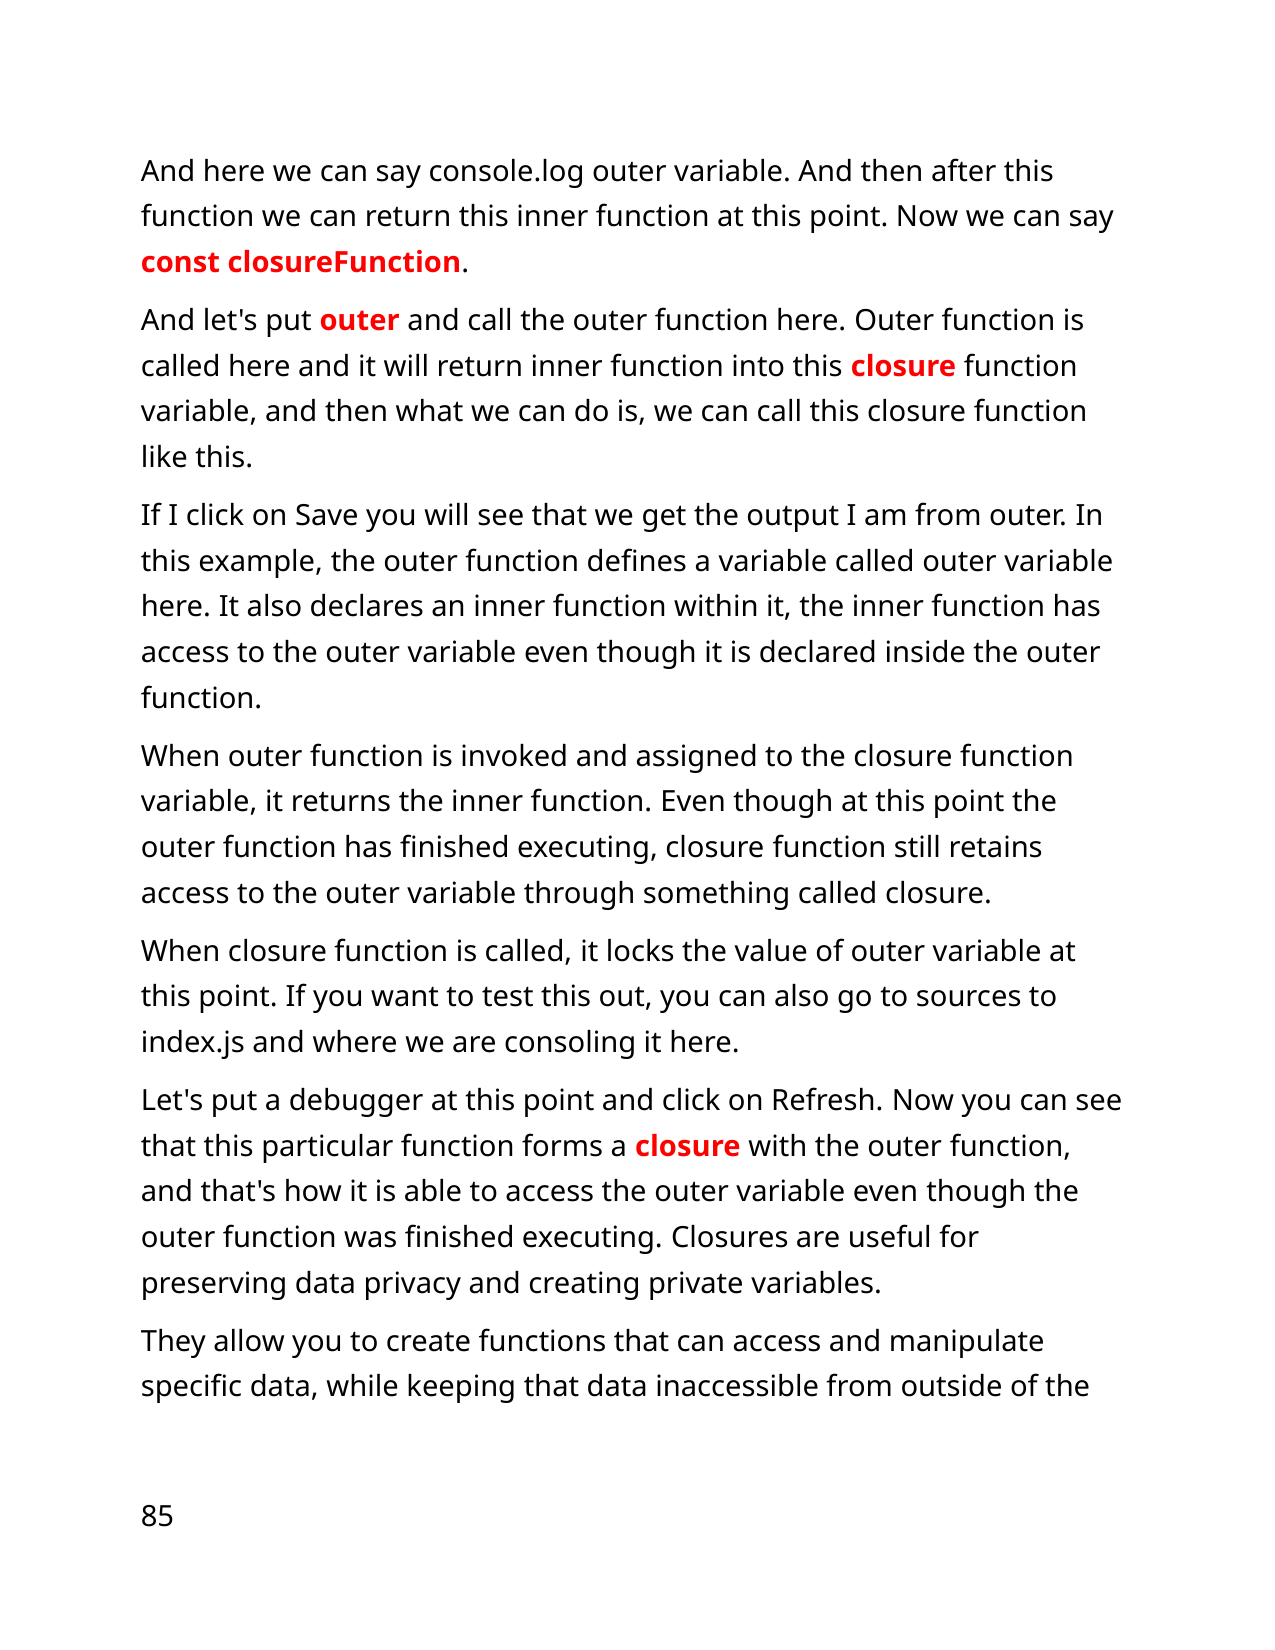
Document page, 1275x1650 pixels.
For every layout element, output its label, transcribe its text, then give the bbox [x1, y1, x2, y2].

text Let's put a debugger at this point and click on Refresh. Now you can see that this particular function forms a closure with the outer function, and that's how it is able to access the outer variable even though the outer function was finished executing. Closures are useful for preserving data privacy and creating private variables. [141, 1079, 1125, 1302]
text If I click on Save you will see that we get the output I am from outer. In this example, the outer function defines a variable called outer variable here. It also declares an inner function within it, the inner function has access to the outer variable even though it is declared inside the outer function. [141, 494, 1125, 717]
text And let's put outer and call the outer function here. Outer function is called here and it will return inner function into this closure function variable, and then what we can do is, we can call this closure function like this. [141, 299, 1125, 476]
text And here we can say console.log outer variable. And then after this function we can return this inner function at this point. Now we can say const closureFunction. [141, 150, 1125, 281]
text When outer function is invoked and assigned to the closure function variable, it returns the inner function. Even though at this point the outer function has finished executing, closure function still retains access to the outer variable through something called closure. [141, 735, 1125, 912]
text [141, 1320, 1125, 1405]
text When closure function is called, it locks the value of outer variable at this point. If you want to test this out, you can also go to sources to index.js and where we are consoling it here. [141, 930, 1125, 1061]
